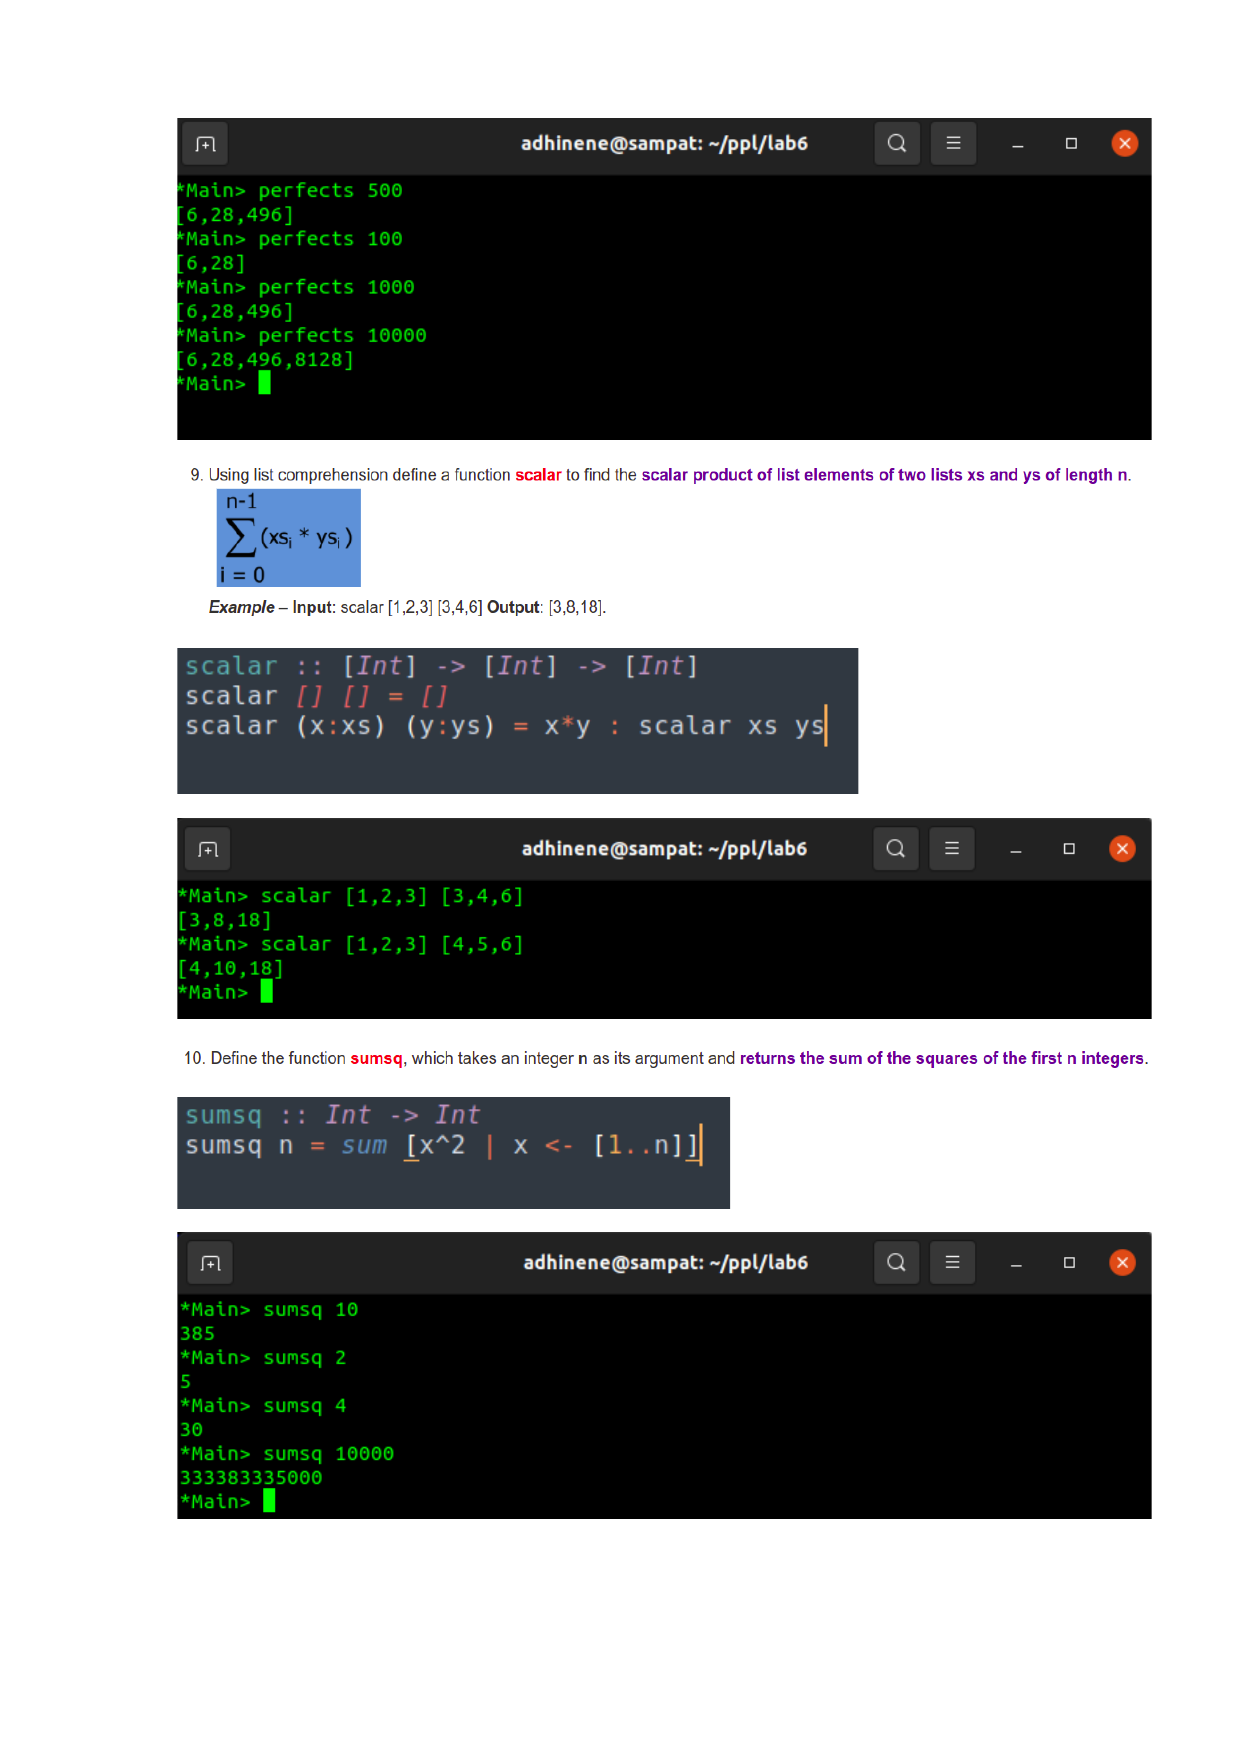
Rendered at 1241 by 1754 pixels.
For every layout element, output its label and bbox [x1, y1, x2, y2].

picture [177, 1097, 731, 1209]
picture [177, 1043, 1152, 1073]
picture [177, 1232, 1152, 1519]
picture [177, 118, 1152, 440]
picture [177, 648, 859, 794]
picture [177, 464, 1152, 624]
picture [177, 818, 1152, 1019]
